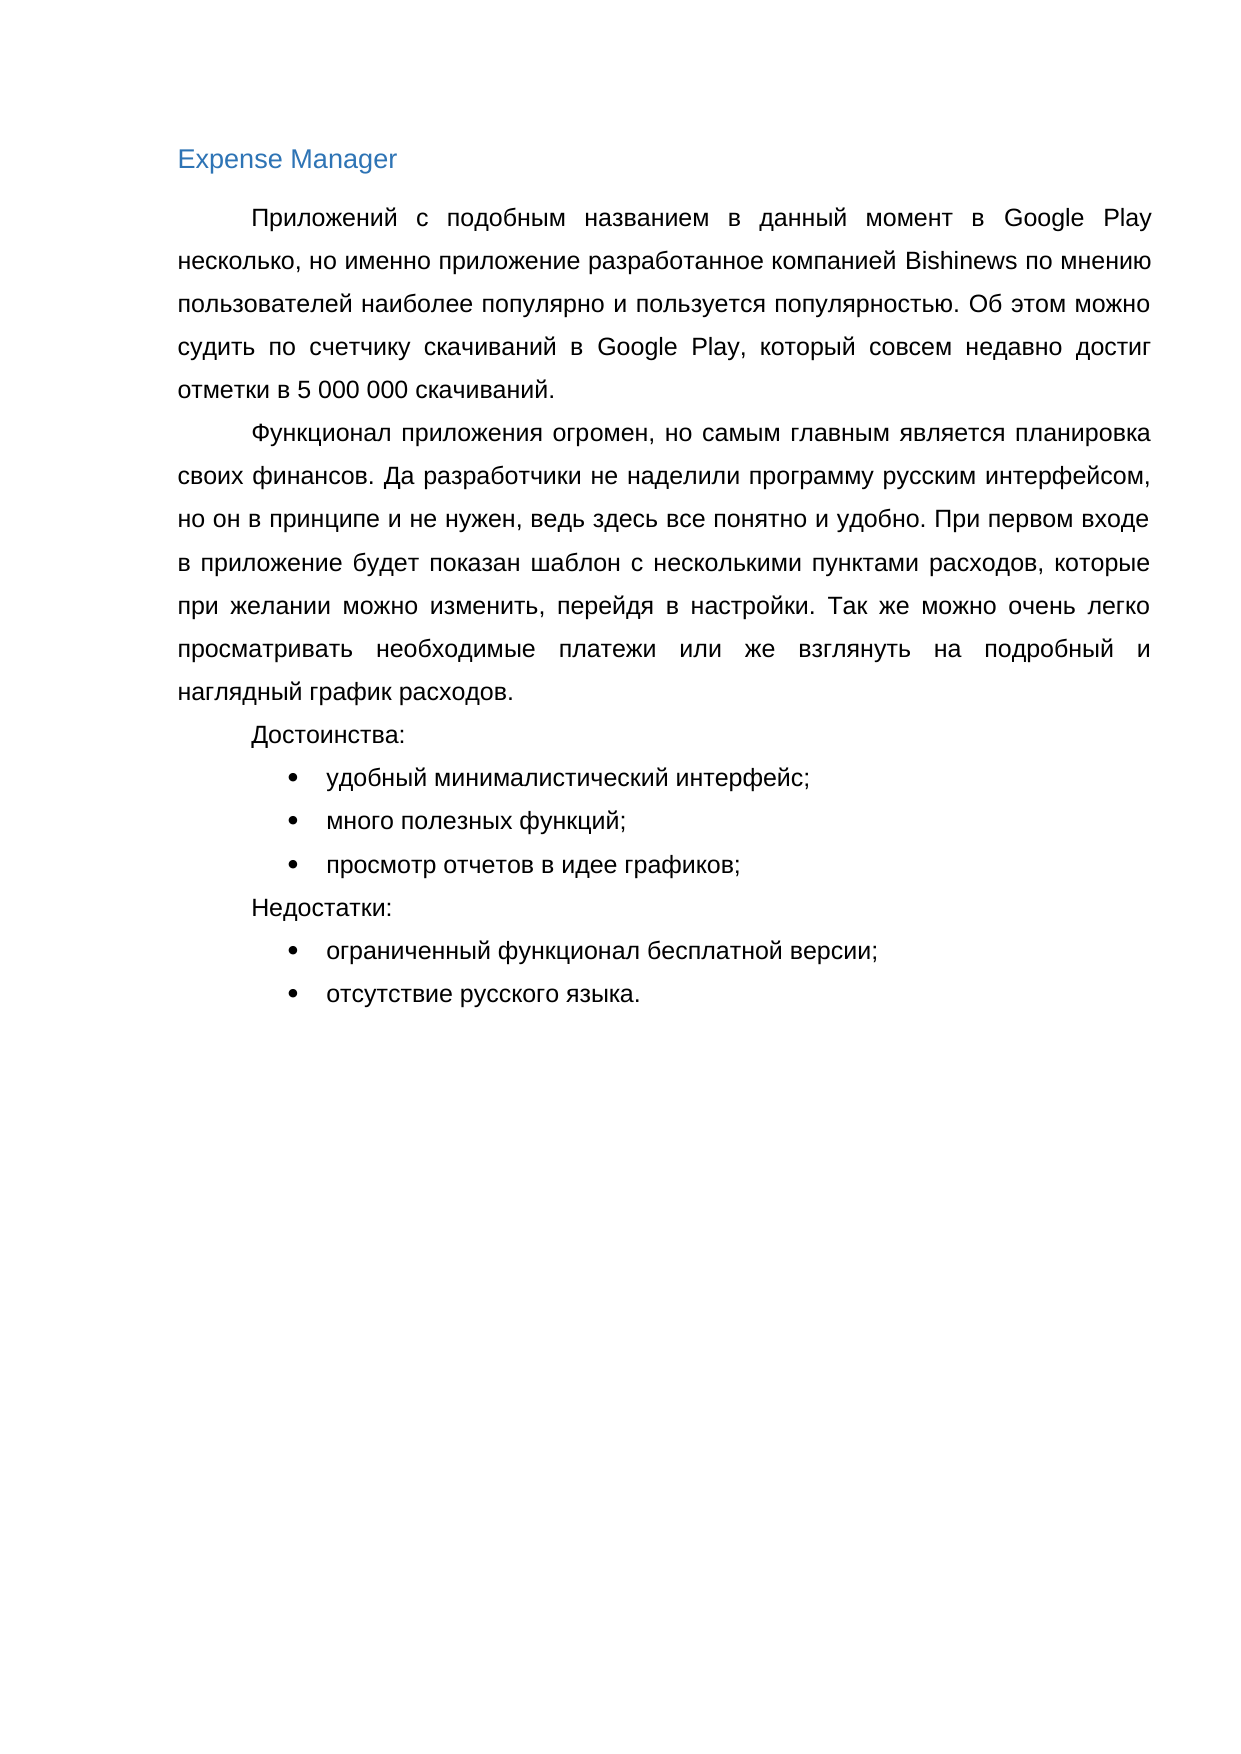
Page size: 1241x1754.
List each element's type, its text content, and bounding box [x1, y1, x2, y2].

list удобный минималистический интерфейс; [288, 763, 1152, 792]
list Expense Manager [177, 143, 1152, 174]
text Недостатки: [177, 893, 1152, 922]
list просмотр отчетов в идее графиков; [288, 849, 1152, 878]
text Приложений с подобным названием в данный момент в Google Play несколько, но именно приложение разработанное компанией Bishinews по мнению пользователей наиболее популярно и пользуется популярностью. Об этом можно судить по счетчику скачиваний в Google Play, который совсем недавно достиг отметки в 5 000 000 скачиваний. [177, 202, 1152, 404]
list много полезных функций; [288, 806, 1152, 835]
text Достоинства: [177, 720, 1152, 749]
list ограниченный функционал бесплатной версии; [288, 936, 1152, 965]
text Функционал приложения огромен, но самым главным является планировка своих финансов. Да разработчики не наделили программу русским интерфейсом, но он в принципе и не нужен, ведь здесь все понятно и удобно. При первом входе в приложение будет показан шаблон с несколькими пунктами расходов, которые при желании можно изменить, перейдя в настройки. Так же можно очень легко просматривать необходимые платежи или же взглянуть на подробный и наглядный график расходов. [177, 418, 1152, 706]
list отсутствие русского языка. [288, 979, 1152, 1008]
